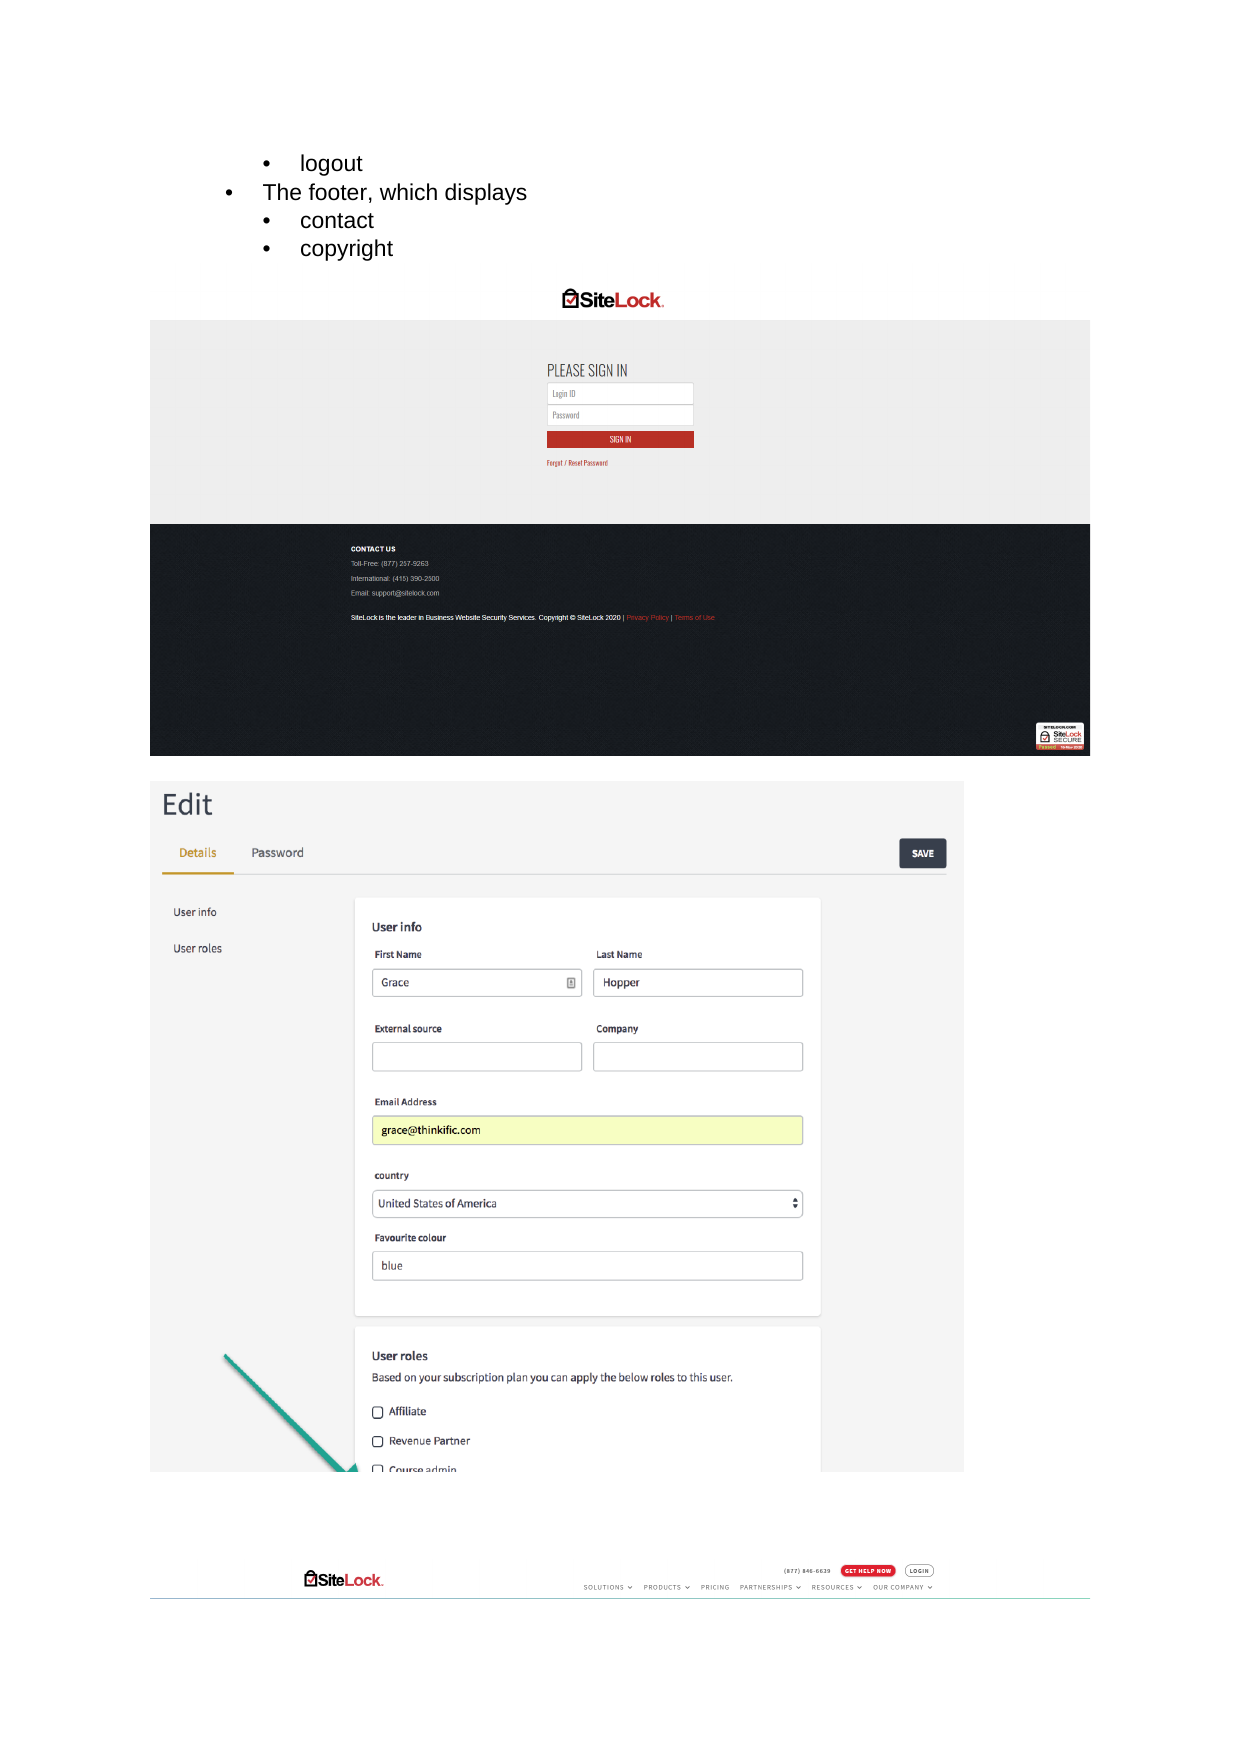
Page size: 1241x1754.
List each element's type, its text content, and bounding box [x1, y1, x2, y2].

picture [150, 1559, 1091, 1599]
list contact [262, 207, 1090, 233]
list copyright [262, 235, 1090, 262]
list The footer, which displays [225, 178, 1090, 205]
list logout [262, 150, 1090, 176]
picture [150, 263, 1091, 756]
picture [150, 781, 964, 1472]
